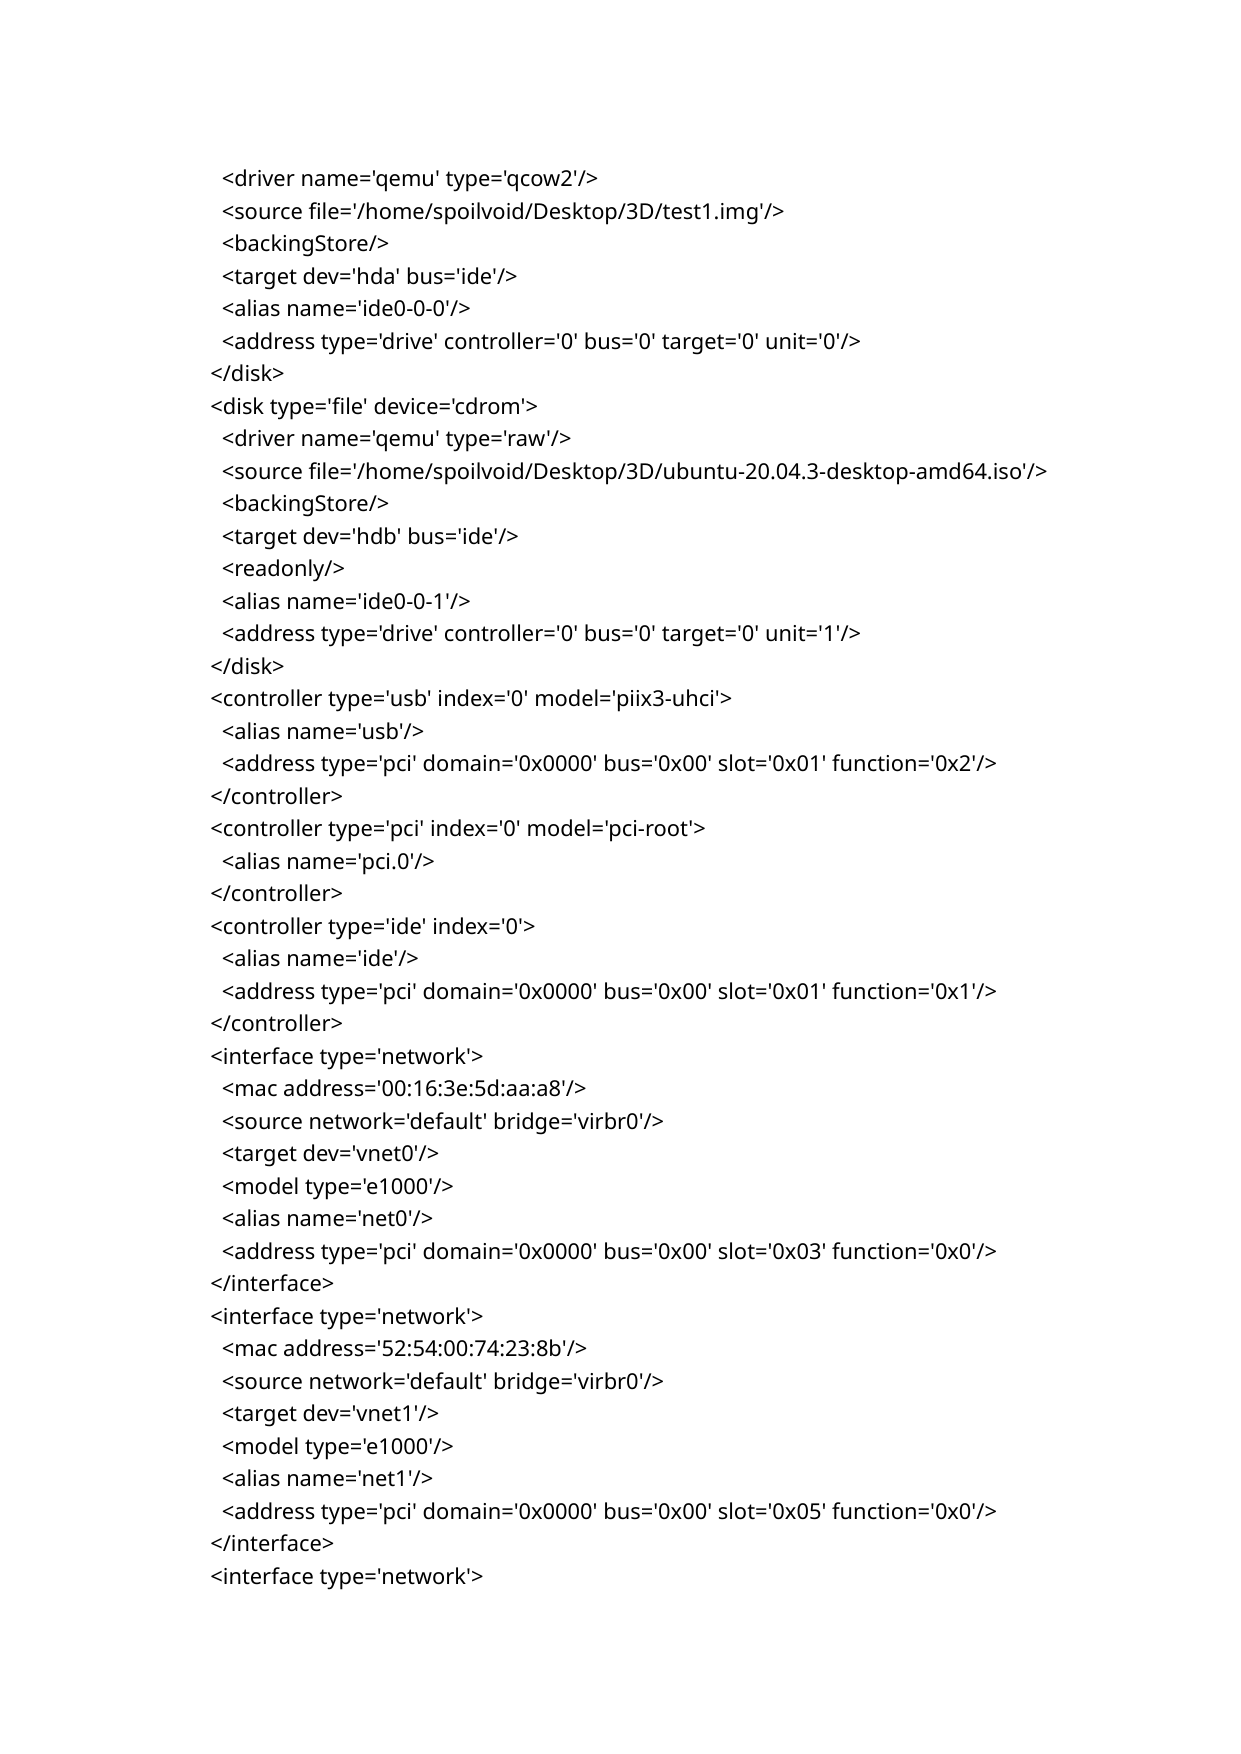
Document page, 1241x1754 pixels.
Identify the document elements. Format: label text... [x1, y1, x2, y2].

text <target dev='hdb' bus='ide'/> [187, 519, 1053, 552]
text <backingStore/> [187, 487, 1053, 519]
text <alias name='pci.0'/> [187, 844, 1053, 877]
text <target dev='vnet0'/> [187, 1137, 1053, 1169]
text <controller type='ide' index='0'> [187, 909, 1053, 942]
text </controller> [187, 877, 1053, 909]
text <interface type='network'> [187, 1039, 1053, 1072]
text <model type='e1000'/> [187, 1169, 1053, 1202]
text <alias name='usb'/> [187, 714, 1053, 747]
text <source network='default' bridge='virbr0'/> [187, 1104, 1053, 1137]
text </interface> [187, 1267, 1053, 1299]
text <address type='pci' domain='0x0000' bus='0x00' slot='0x03' function='0x0'/> [187, 1234, 1053, 1267]
text </disk> [187, 357, 1053, 389]
text <alias name='ide0-0-0'/> [187, 292, 1053, 324]
text <driver name='qemu' type='qcow2'/> [187, 162, 1053, 194]
text <interface type='network'> [187, 1559, 1053, 1592]
text <alias name='net1'/> [187, 1462, 1053, 1494]
text <address type='drive' controller='0' bus='0' target='0' unit='1'/> [187, 617, 1053, 649]
text <mac address='00:16:3e:5d:aa:a8'/> [187, 1072, 1053, 1104]
text <source file='/home/spoilvoid/Desktop/3D/test1.img'/> [187, 194, 1053, 227]
text <alias name='net0'/> [187, 1202, 1053, 1234]
text <alias name='ide0-0-1'/> [187, 584, 1053, 617]
text </interface> [187, 1527, 1053, 1559]
text <mac address='52:54:00:74:23:8b'/> [187, 1332, 1053, 1364]
text <address type='pci' domain='0x0000' bus='0x00' slot='0x01' function='0x1'/> [187, 974, 1053, 1007]
text <source network='default' bridge='virbr0'/> [187, 1364, 1053, 1397]
text </disk> [187, 649, 1053, 682]
text <alias name='ide'/> [187, 942, 1053, 974]
text <readonly/> [187, 552, 1053, 584]
text <target dev='hda' bus='ide'/> [187, 259, 1053, 292]
text <address type='pci' domain='0x0000' bus='0x00' slot='0x05' function='0x0'/> [187, 1494, 1053, 1527]
text <target dev='vnet1'/> [187, 1397, 1053, 1429]
text <disk type='file' device='cdrom'> [187, 389, 1053, 422]
text <driver name='qemu' type='raw'/> [187, 422, 1053, 454]
text <model type='e1000'/> [187, 1429, 1053, 1462]
text <controller type='usb' index='0' model='piix3-uhci'> [187, 682, 1053, 714]
text </controller> [187, 1007, 1053, 1039]
text <source file='/home/spoilvoid/Desktop/3D/ubuntu-20.04.3-desktop-amd64.iso'/> [187, 454, 1053, 487]
text </controller> [187, 779, 1053, 812]
text <backingStore/> [187, 227, 1053, 259]
text <address type='pci' domain='0x0000' bus='0x00' slot='0x01' function='0x2'/> [187, 747, 1053, 779]
text <address type='drive' controller='0' bus='0' target='0' unit='0'/> [187, 324, 1053, 357]
text <interface type='network'> [187, 1299, 1053, 1332]
text <controller type='pci' index='0' model='pci-root'> [187, 812, 1053, 844]
